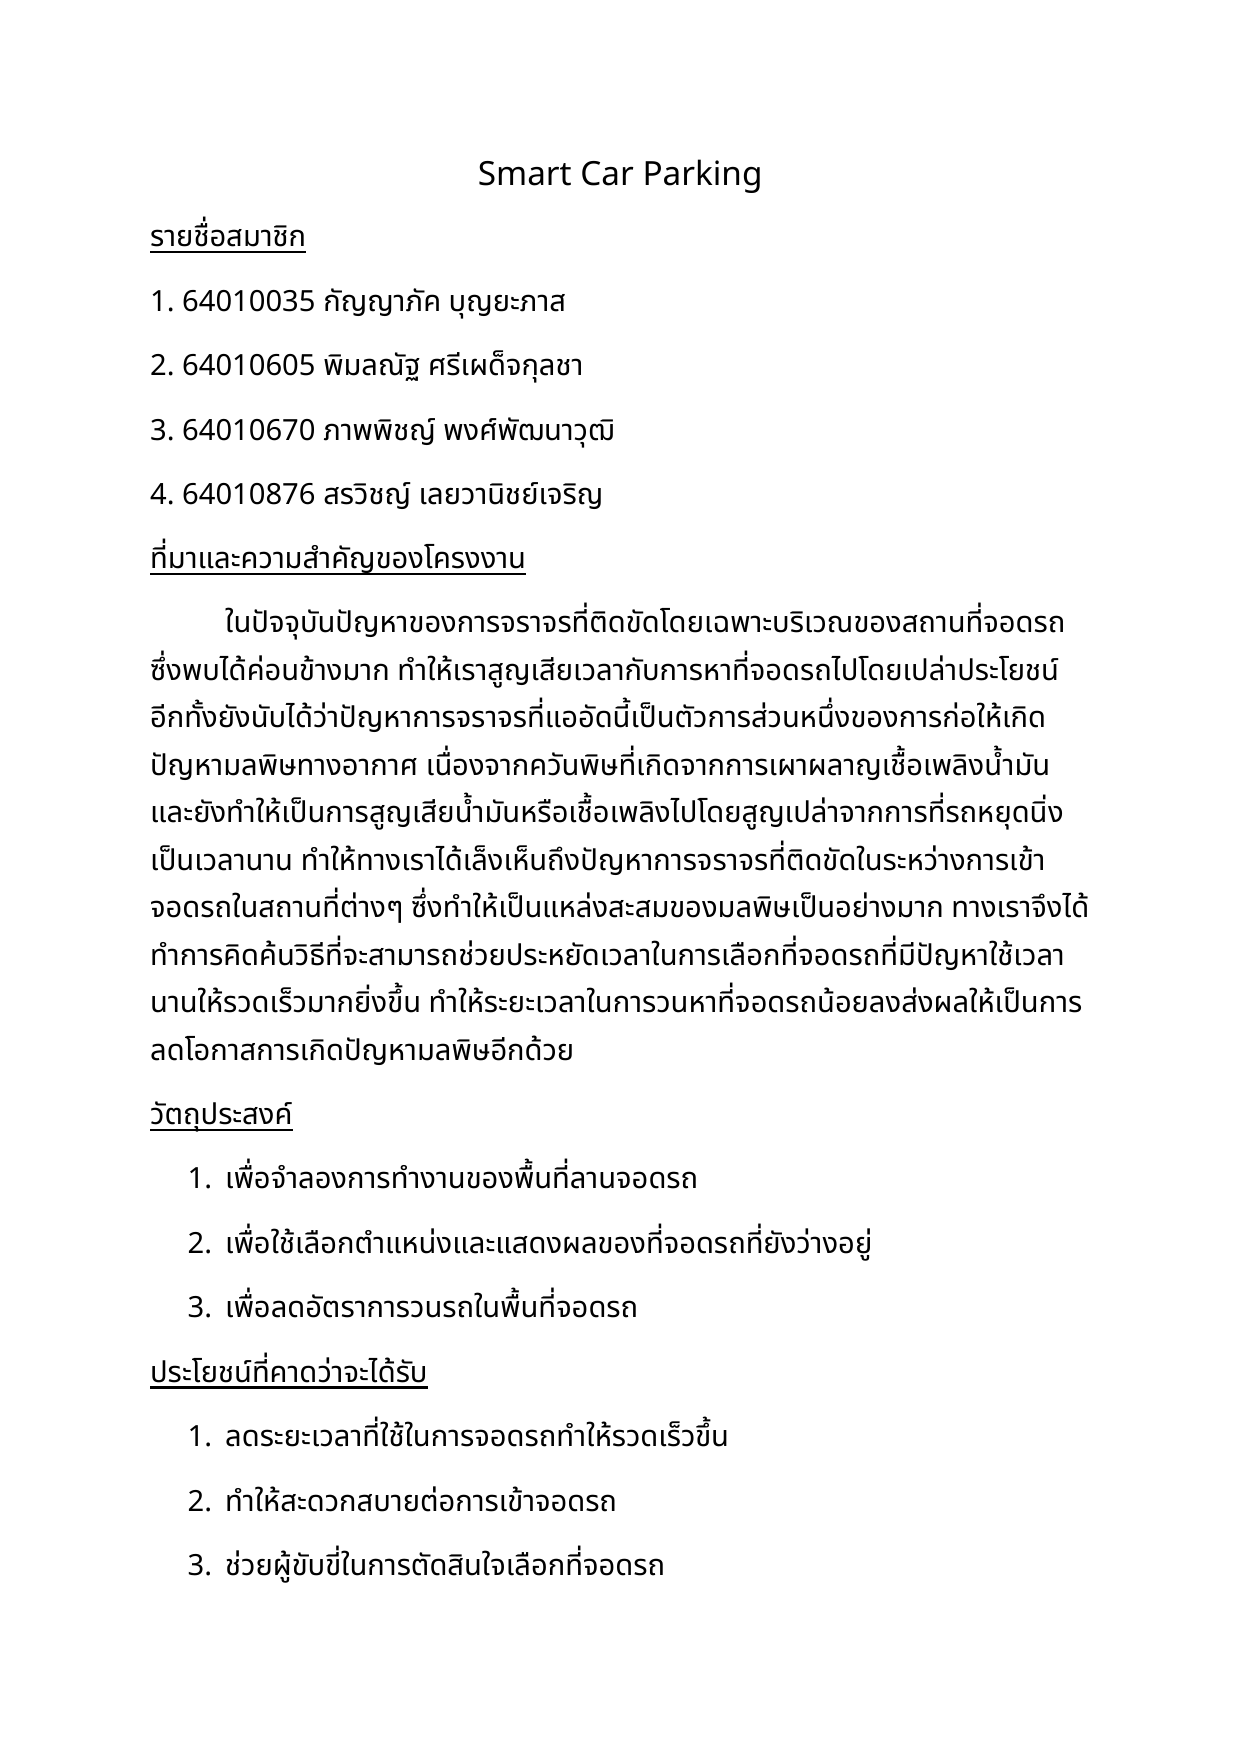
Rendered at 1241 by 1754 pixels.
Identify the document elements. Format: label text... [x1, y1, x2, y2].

text วัตถุประสงค์ [150, 1094, 1090, 1138]
text 2. 64010605 พิมลณัฐ ศรีเผด็จกุลชา [150, 344, 1090, 388]
text ที่มาและความสำคัญของโครงงาน [150, 538, 1090, 582]
text 4. 64010876 สรวิชญ์ เลยวานิชย์เจริญ [150, 473, 1090, 517]
text 3. 64010670 ภาพพิชญ์ พงศ์พัฒนาวุฒิ [150, 409, 1090, 453]
list ช่วยผู้ขับขี่ในการตัดสินใจเลือกที่จอดรถ [187, 1544, 1090, 1589]
list เพื่อจำลองการทำงานของพื้นที่ลานจอดรถ [187, 1158, 1090, 1202]
list ทำให้สะดวกสบายต่อการเข้าจอดรถ [187, 1480, 1090, 1524]
text 1. 64010035 กัญญาภัค บุญยะภาส [150, 280, 1090, 324]
list เพื่อใช้เลือกตำแหน่งและแสดงผลของที่จอดรถที่ยังว่างอยู่ [187, 1222, 1090, 1267]
text Smart Car Parking [150, 150, 1090, 195]
text ในปัจจุบันปัญหาของการจราจรที่ติดขัดโดยเฉพาะบริเวณของสถานที่จอดรถซึ่งพบได้ค่อนข้างมาก ทำให้เราสูญเสียเวลากับการหาที่จอดรถไปโดยเปล่าประโยชน์อีกทั้งยังนับได้ว่าปัญหาการจราจรที่แออัดนี้เป็นตัวการส่วนหนึ่งของการก่อให้เกิดปัญหามลพิษทางอากาศ เนื่องจากควันพิษที่เกิดจากการเผาผลาญเชื้อเพลิงน้ำมัน และยังทำให้เป็นการสูญเสียน้ำมันหรือเชื้อเพลิงไปโดยสูญเปล่าจากการที่รถหยุดนิ่งเป็นเวลานาน ทำให้ทางเราได้เล็งเห็นถึงปัญหาการจราจรที่ติดขัดในระหว่างการเข้าจอดรถในสถานที่ต่างๆ ซึ่งทำให้เป็นแหล่งสะสมของมลพิษเป็นอย่างมาก ทางเราจึงได้ทำการคิดค้นวิธีที่จะสามารถช่วยประหยัดเวลาในการเลือกที่จอดรถที่มีปัญหาใช้เวลานานให้รวดเร็วมากยิ่งขึ้น ทำให้ระยะเวลาในการวนหาที่จอดรถน้อยลงส่งผลให้เป็นการลดโอกาสการเกิดปัญหามลพิษอีกด้วย [150, 602, 1090, 1073]
list ลดระยะเวลาที่ใช้ในการจอดรถทำให้รวดเร็วขึ้น [187, 1415, 1090, 1460]
text ประโยชน์ที่คาดว่าจะได้รับ [150, 1351, 1090, 1395]
text รายชื่อสมาชิก [150, 216, 1090, 260]
list เพื่อลดอัตราการวนรถในพื้นที่จอดรถ [187, 1287, 1090, 1331]
